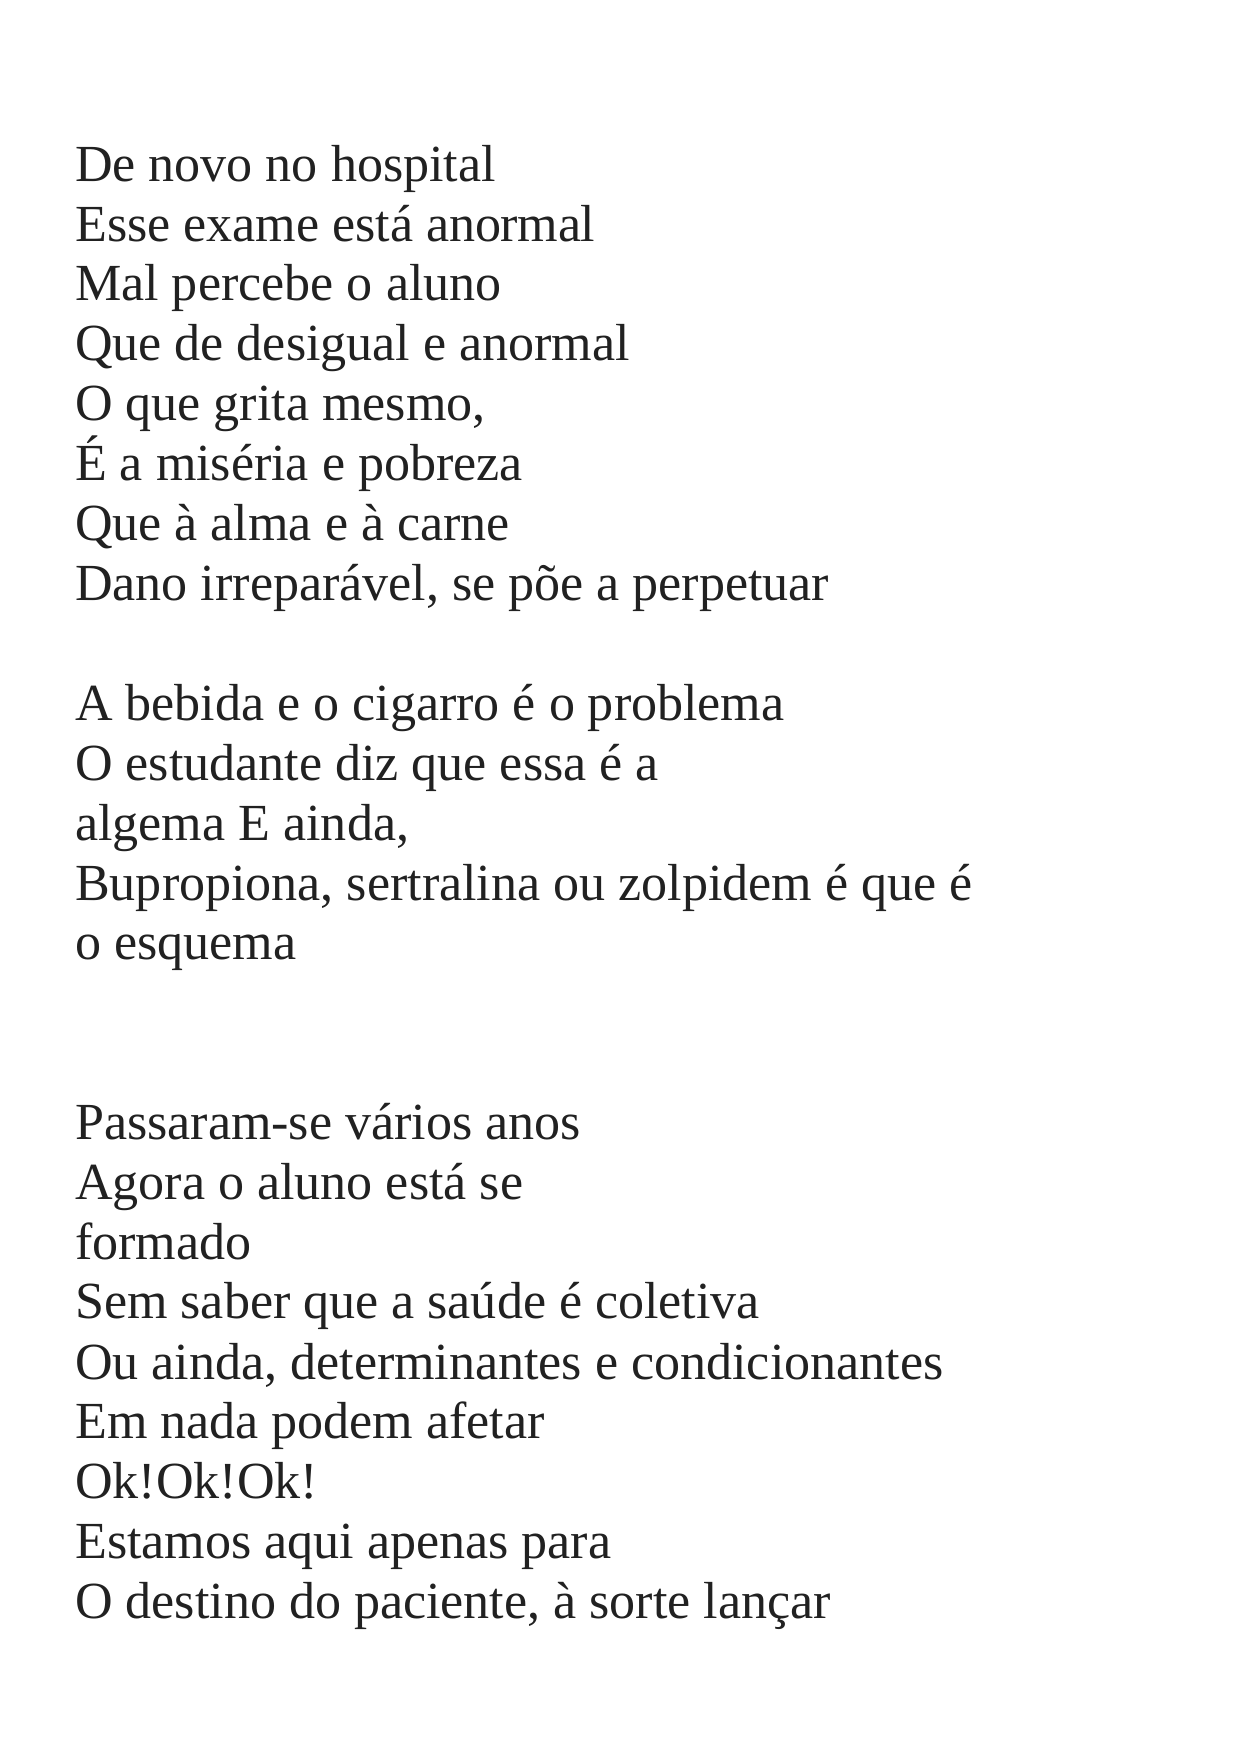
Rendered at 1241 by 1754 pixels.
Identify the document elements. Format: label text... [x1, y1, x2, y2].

text É a miséria e pobreza Que à alma e à carne [75, 432, 525, 552]
text Ok!Ok!Ok! [75, 1450, 1163, 1510]
text Bupropiona, sertralina ou zolpidem é que é o esquema [75, 851, 975, 971]
text A bebida e o cigarro é o problema O estudante diz que essa é a algema E ainda, [75, 672, 822, 851]
text Passaram-se vários anos Agora o aluno está se formado [75, 1091, 713, 1271]
text Estamos aqui apenas para [75, 1510, 1163, 1570]
text O destino do paciente, à sorte lançar [75, 1570, 1163, 1630]
text Sem saber que a saúde é coletiva [75, 1271, 1163, 1330]
text Que de desigual e anormal O que grita mesmo, [75, 312, 632, 432]
text Dano irreparável, se põe a perpetuar [75, 552, 1163, 612]
text De novo no hospital Esse exame está anormal Mal percebe o aluno [75, 132, 597, 312]
text Ou ainda, determinantes e condicionantes Em nada podem afetar [75, 1330, 946, 1450]
